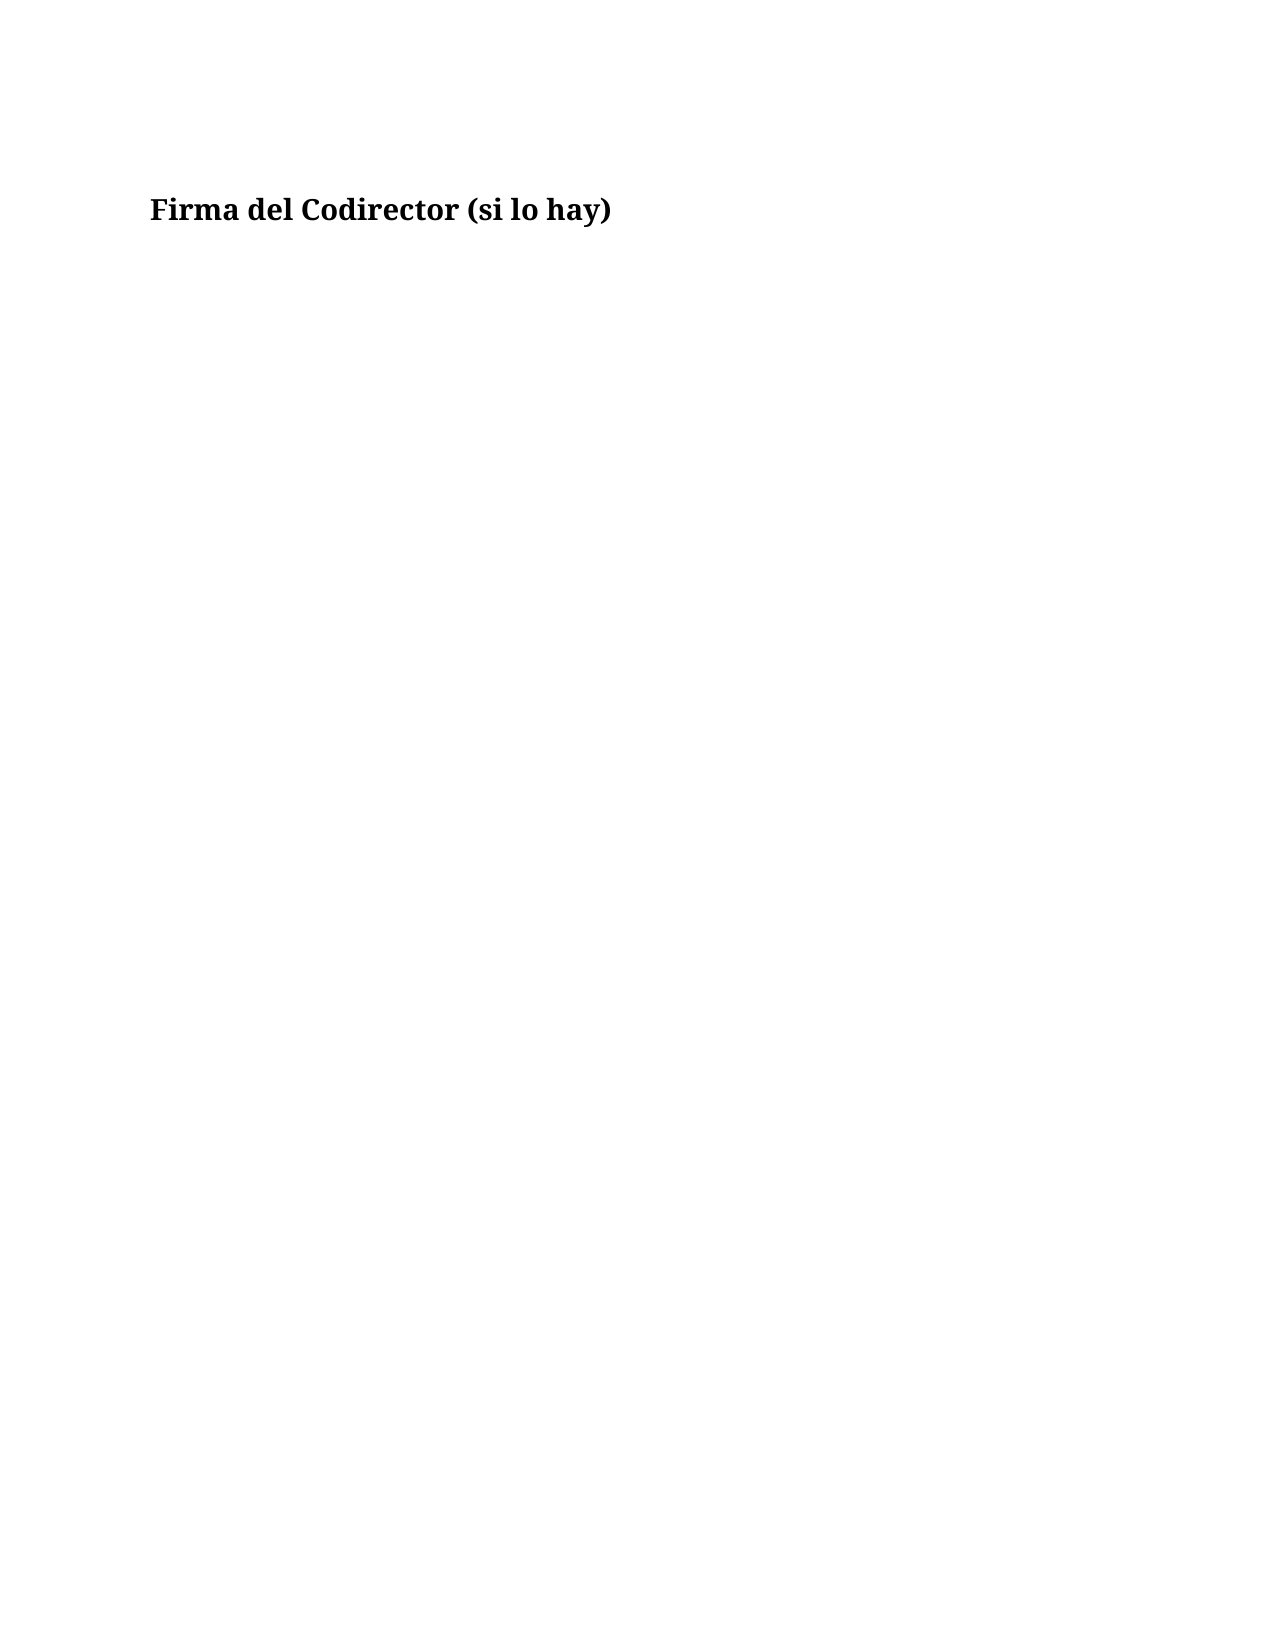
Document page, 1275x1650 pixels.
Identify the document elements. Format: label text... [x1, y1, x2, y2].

text Firma del Codirector (si lo hay) [150, 190, 1125, 229]
